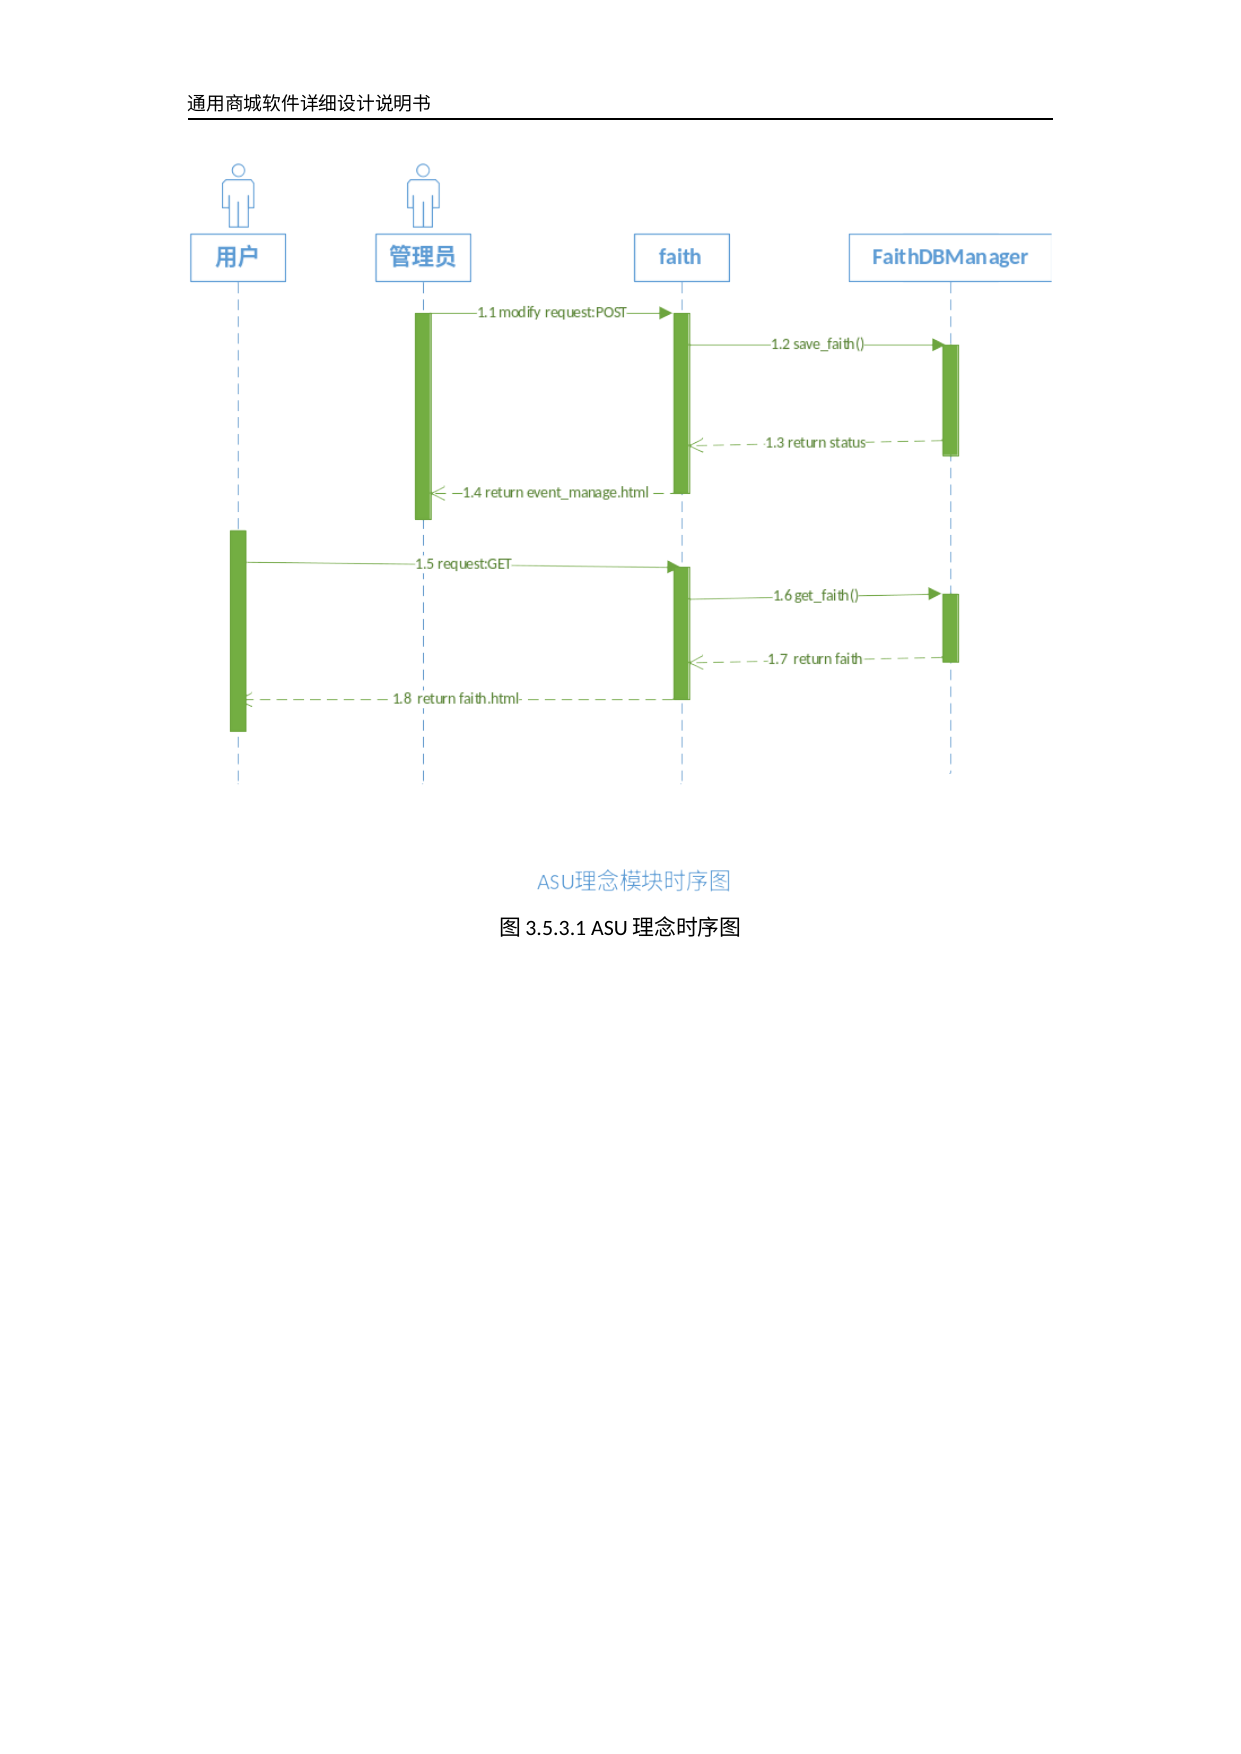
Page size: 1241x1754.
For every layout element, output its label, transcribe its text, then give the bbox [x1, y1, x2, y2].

text 图3.5.3.1 ASU理念时序图 [187, 909, 1053, 942]
